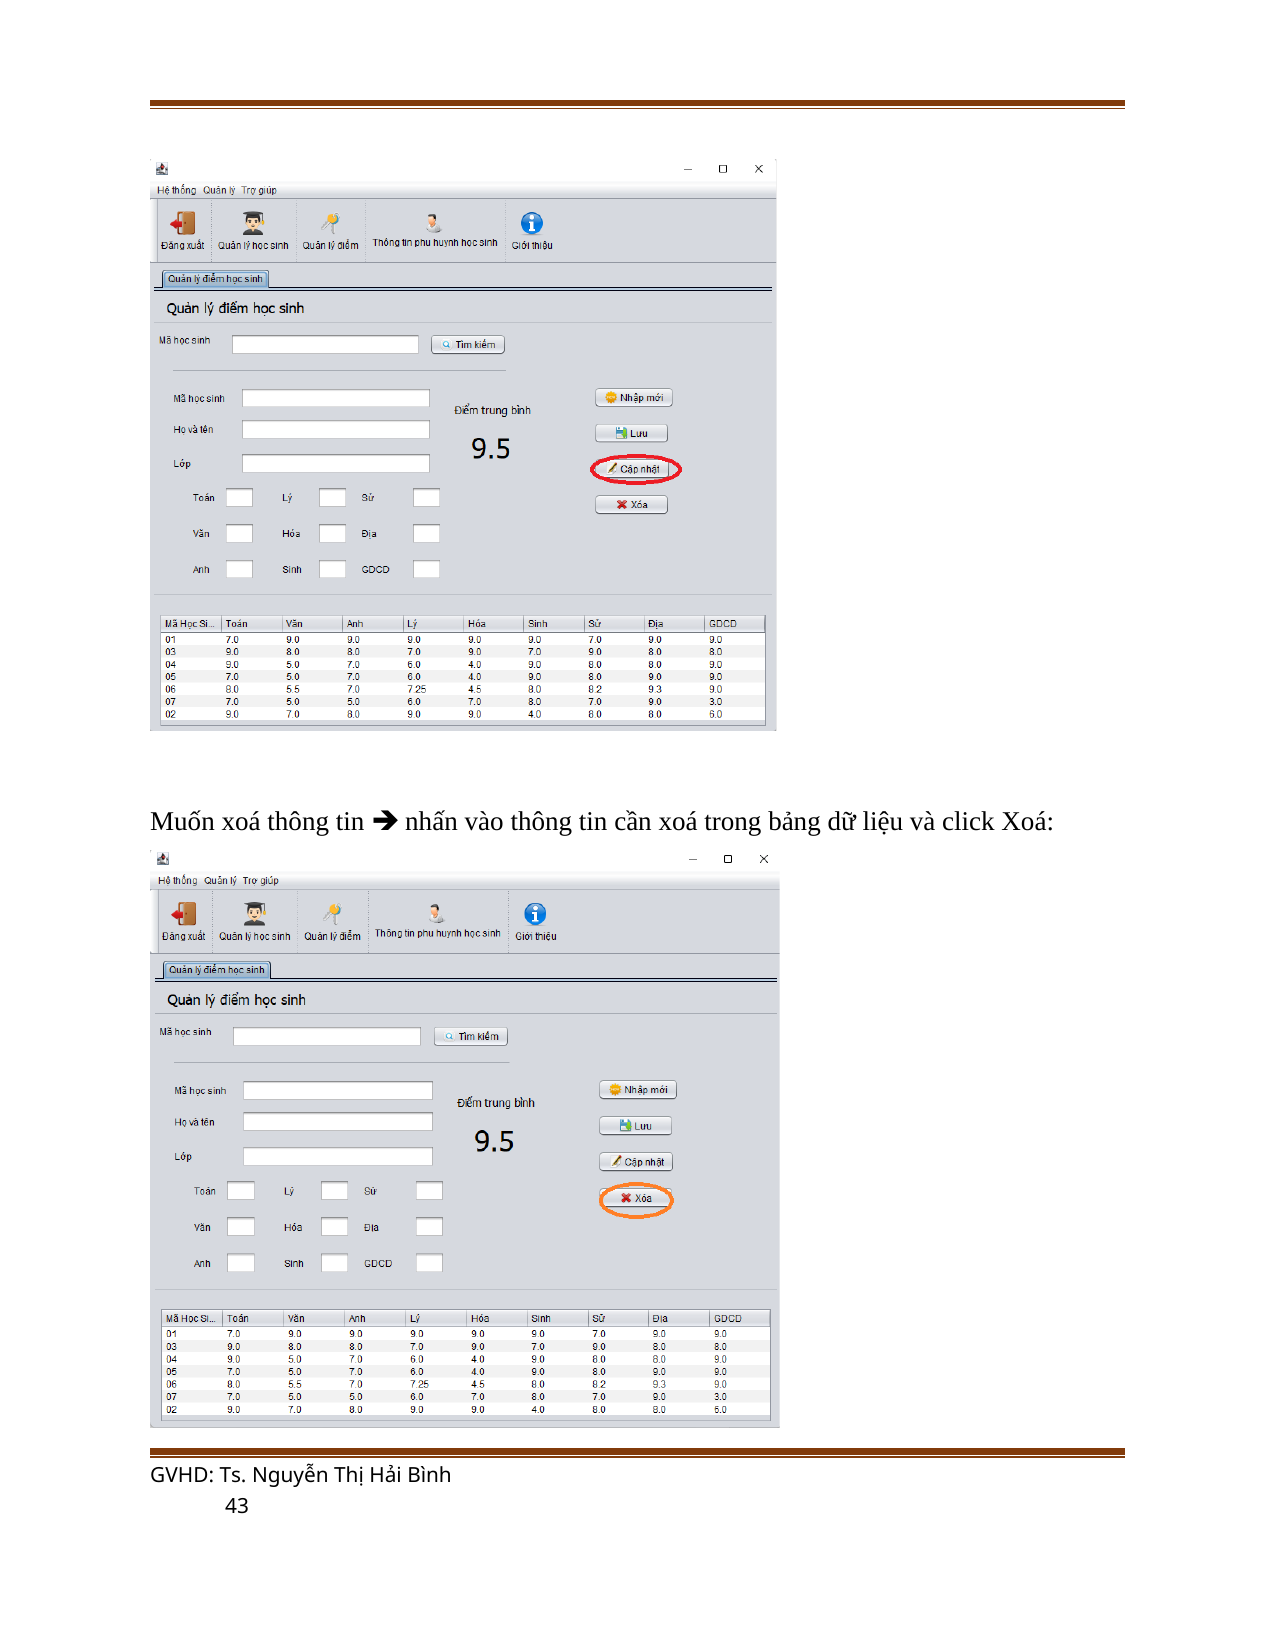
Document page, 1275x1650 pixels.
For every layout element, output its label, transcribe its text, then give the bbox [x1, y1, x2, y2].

picture [150, 850, 780, 1428]
text Muốn xoá thông tin nhấn vào thông tin cần xoá trong bảng dữ liệu và click Xoá: [150, 805, 1125, 837]
picture [150, 159, 777, 731]
